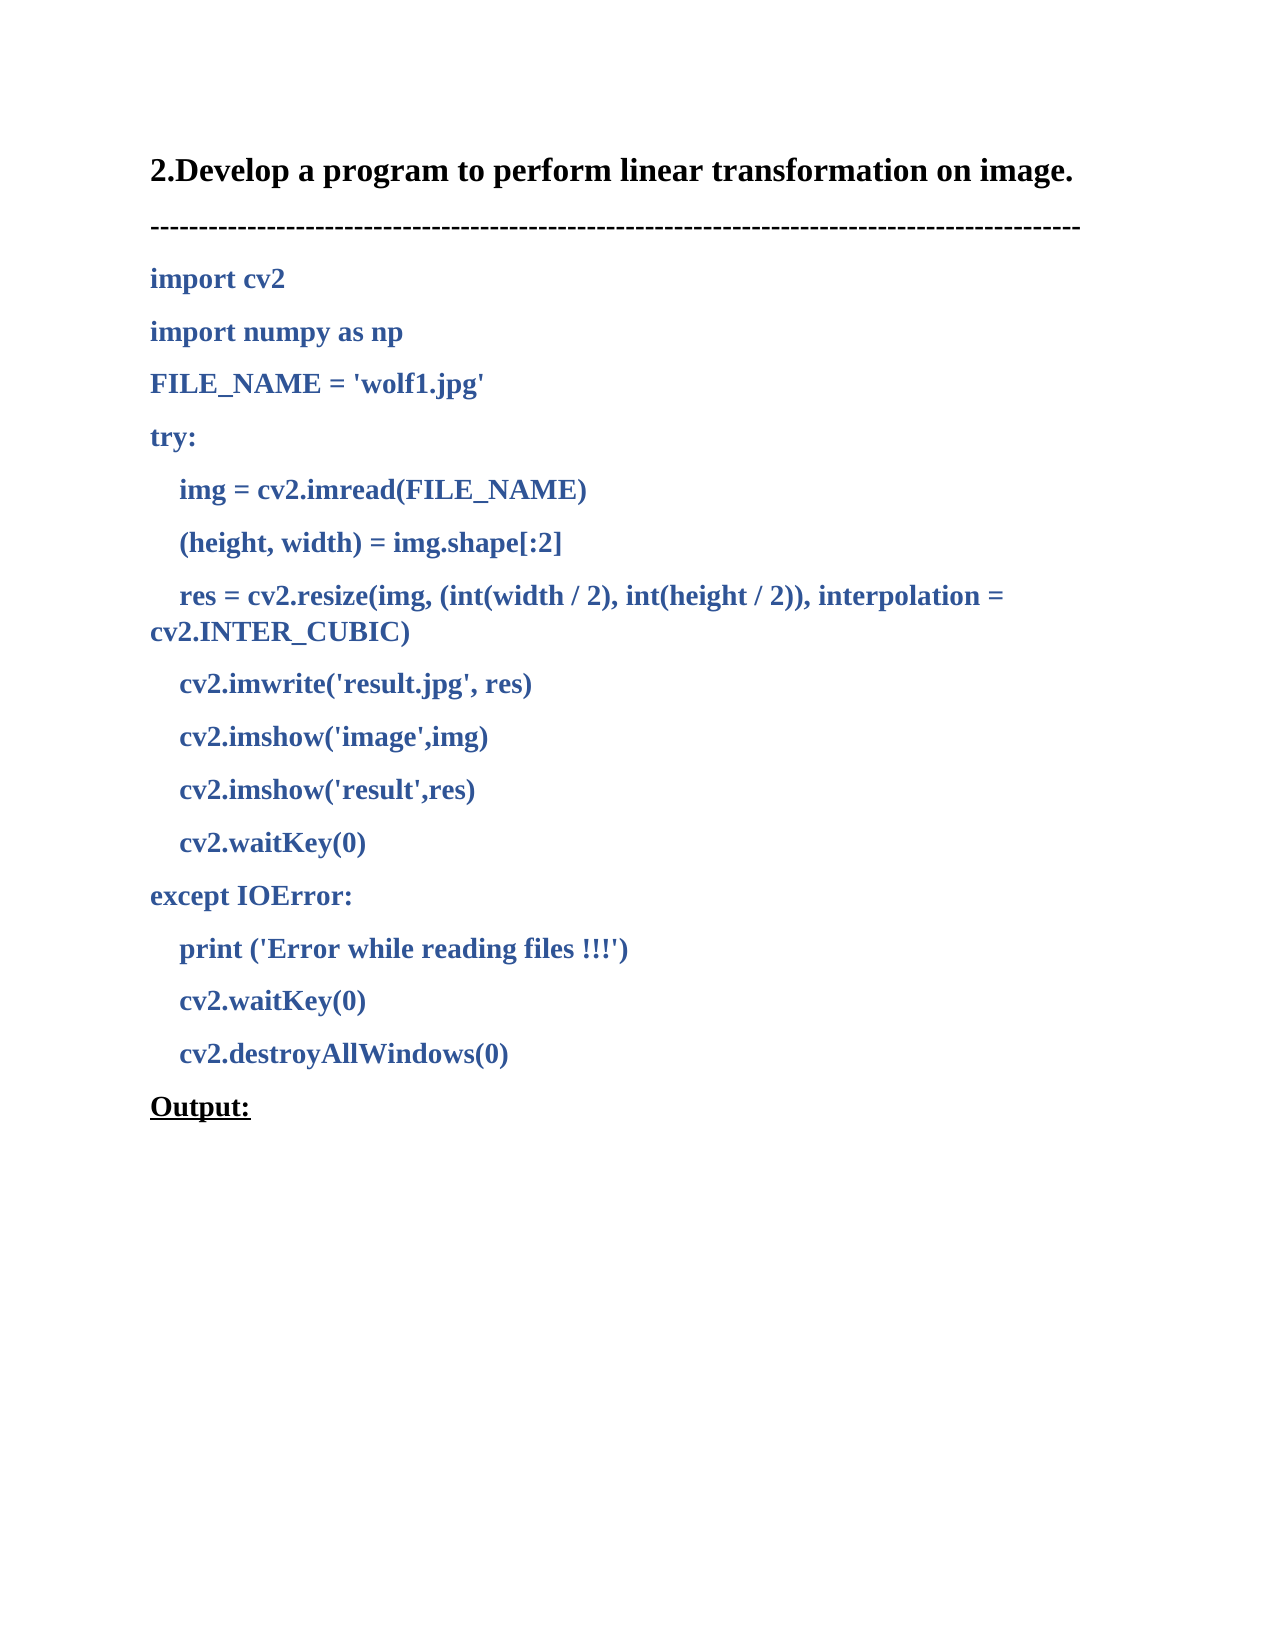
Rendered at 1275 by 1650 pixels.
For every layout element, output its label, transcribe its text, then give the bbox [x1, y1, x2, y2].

text import cv2 [150, 261, 1125, 294]
text try: [150, 419, 1125, 453]
text cv2.waitKey(0) [150, 983, 1125, 1017]
text cv2.imshow('result',res) [150, 772, 1125, 806]
text ------------------------------------------------------------------------------------------------ [150, 208, 1125, 242]
text cv2.waitKey(0) [150, 825, 1125, 859]
text print ('Error while reading files !!!') [150, 931, 1125, 964]
text cv2.destroyAllWindows(0) [150, 1036, 1125, 1070]
text cv2.imshow('image',img) [150, 719, 1125, 753]
text except IOError: [150, 878, 1125, 911]
text 2.Develop a program to perform linear transformation on image. [150, 150, 1125, 188]
text (height, width) = img.shape[:2] [150, 525, 1125, 558]
text img = cv2.imread(FILE_NAME) [150, 472, 1125, 506]
text import numpy as np [150, 314, 1125, 347]
text cv2.imwrite('result.jpg', res) [150, 667, 1125, 700]
text Output: [150, 1089, 1125, 1123]
text FILE_NAME = 'wolf1.jpg' [150, 366, 1125, 400]
text res = cv2.resize(img, (int(width / 2), int(height / 2)), interpolation = cv2.INTER_CUBIC) [150, 578, 1125, 647]
